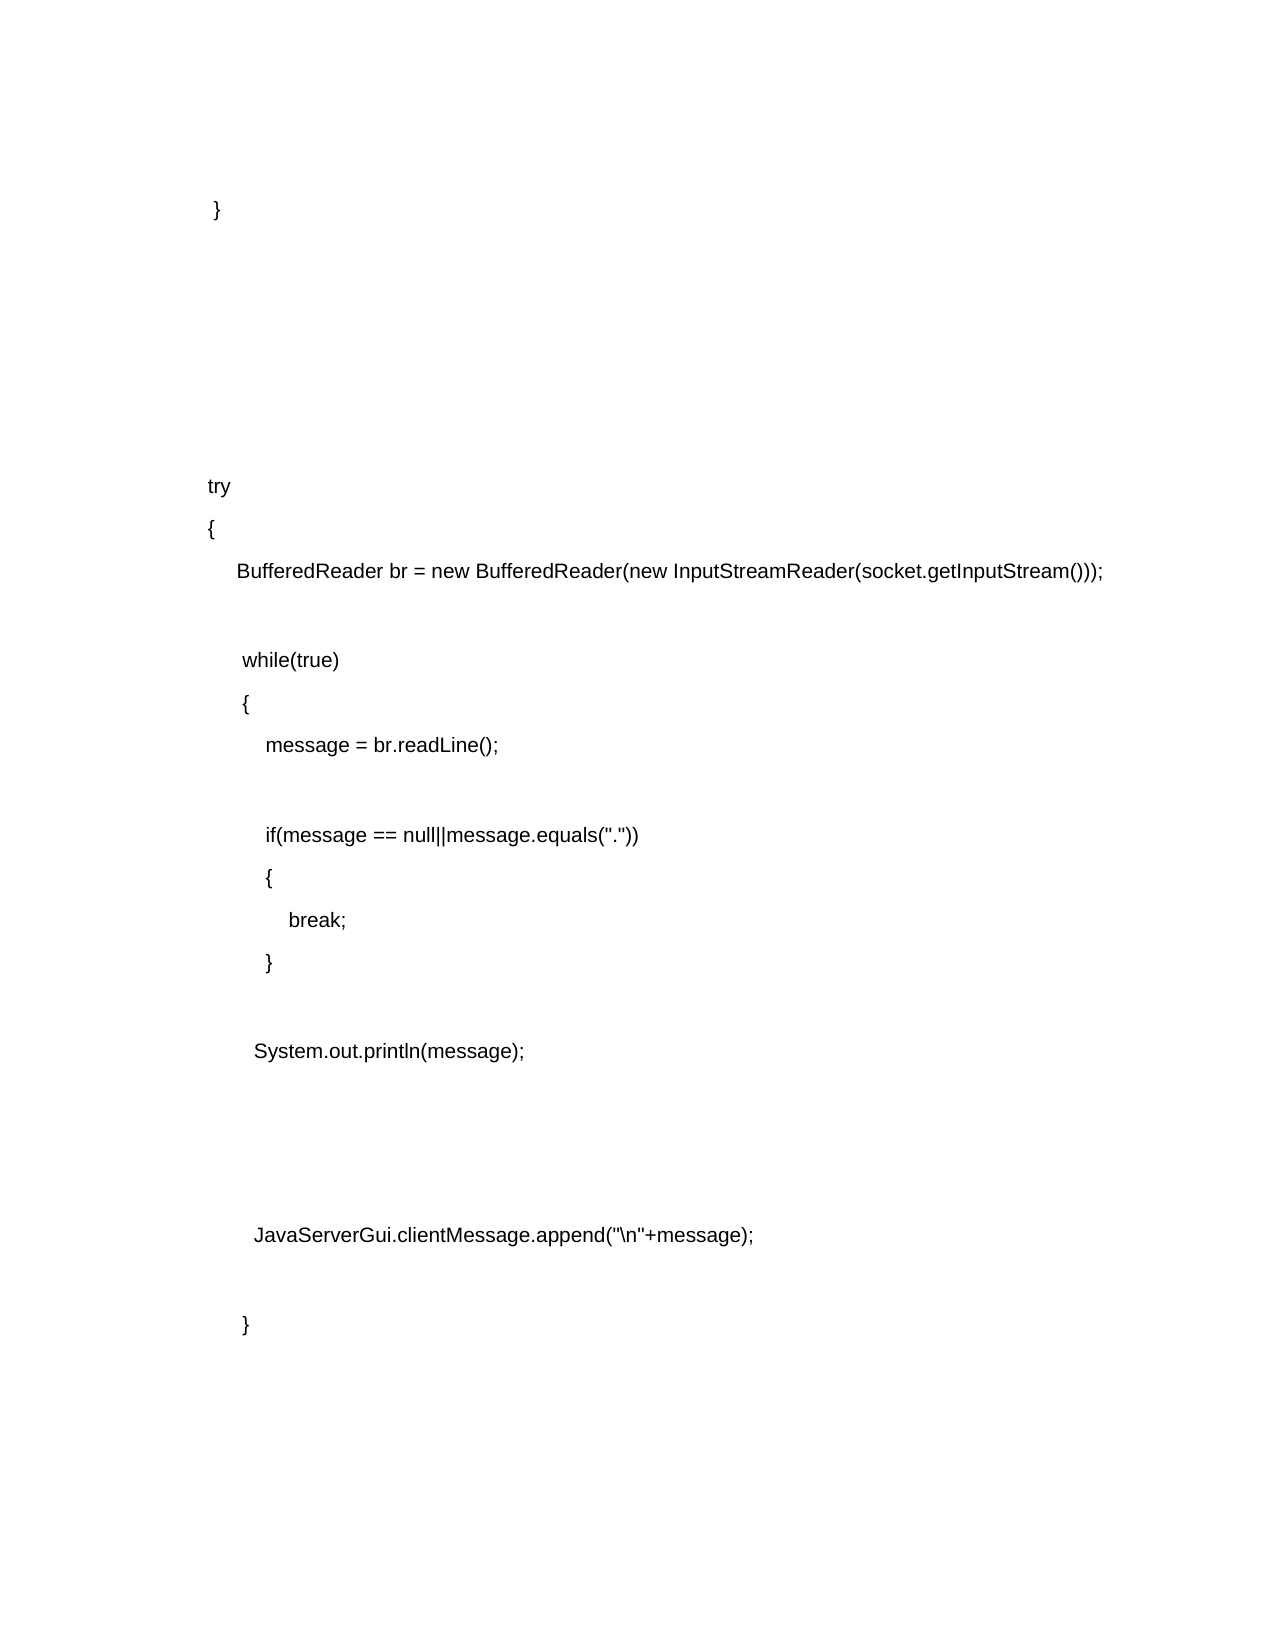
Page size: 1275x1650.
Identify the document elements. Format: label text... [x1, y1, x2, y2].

text { [150, 865, 1125, 889]
text } [150, 197, 1125, 221]
text if(message == null||message.equals(".")) [150, 822, 1125, 846]
text JavaServerGui.clientMessage.append("\n"+message); [150, 1222, 1125, 1246]
text break; [150, 907, 1125, 931]
text BufferedReader br = new BufferedReader(new InputStreamReader(socket.getInputStream())); [150, 559, 1125, 583]
text message = br.readLine(); [150, 733, 1125, 757]
text while(true) [150, 648, 1125, 672]
text try [150, 474, 1125, 498]
text } [150, 1312, 1125, 1336]
text { [150, 516, 1125, 540]
text System.out.println(message); [150, 1039, 1125, 1063]
text } [150, 950, 1125, 974]
text { [150, 691, 1125, 714]
